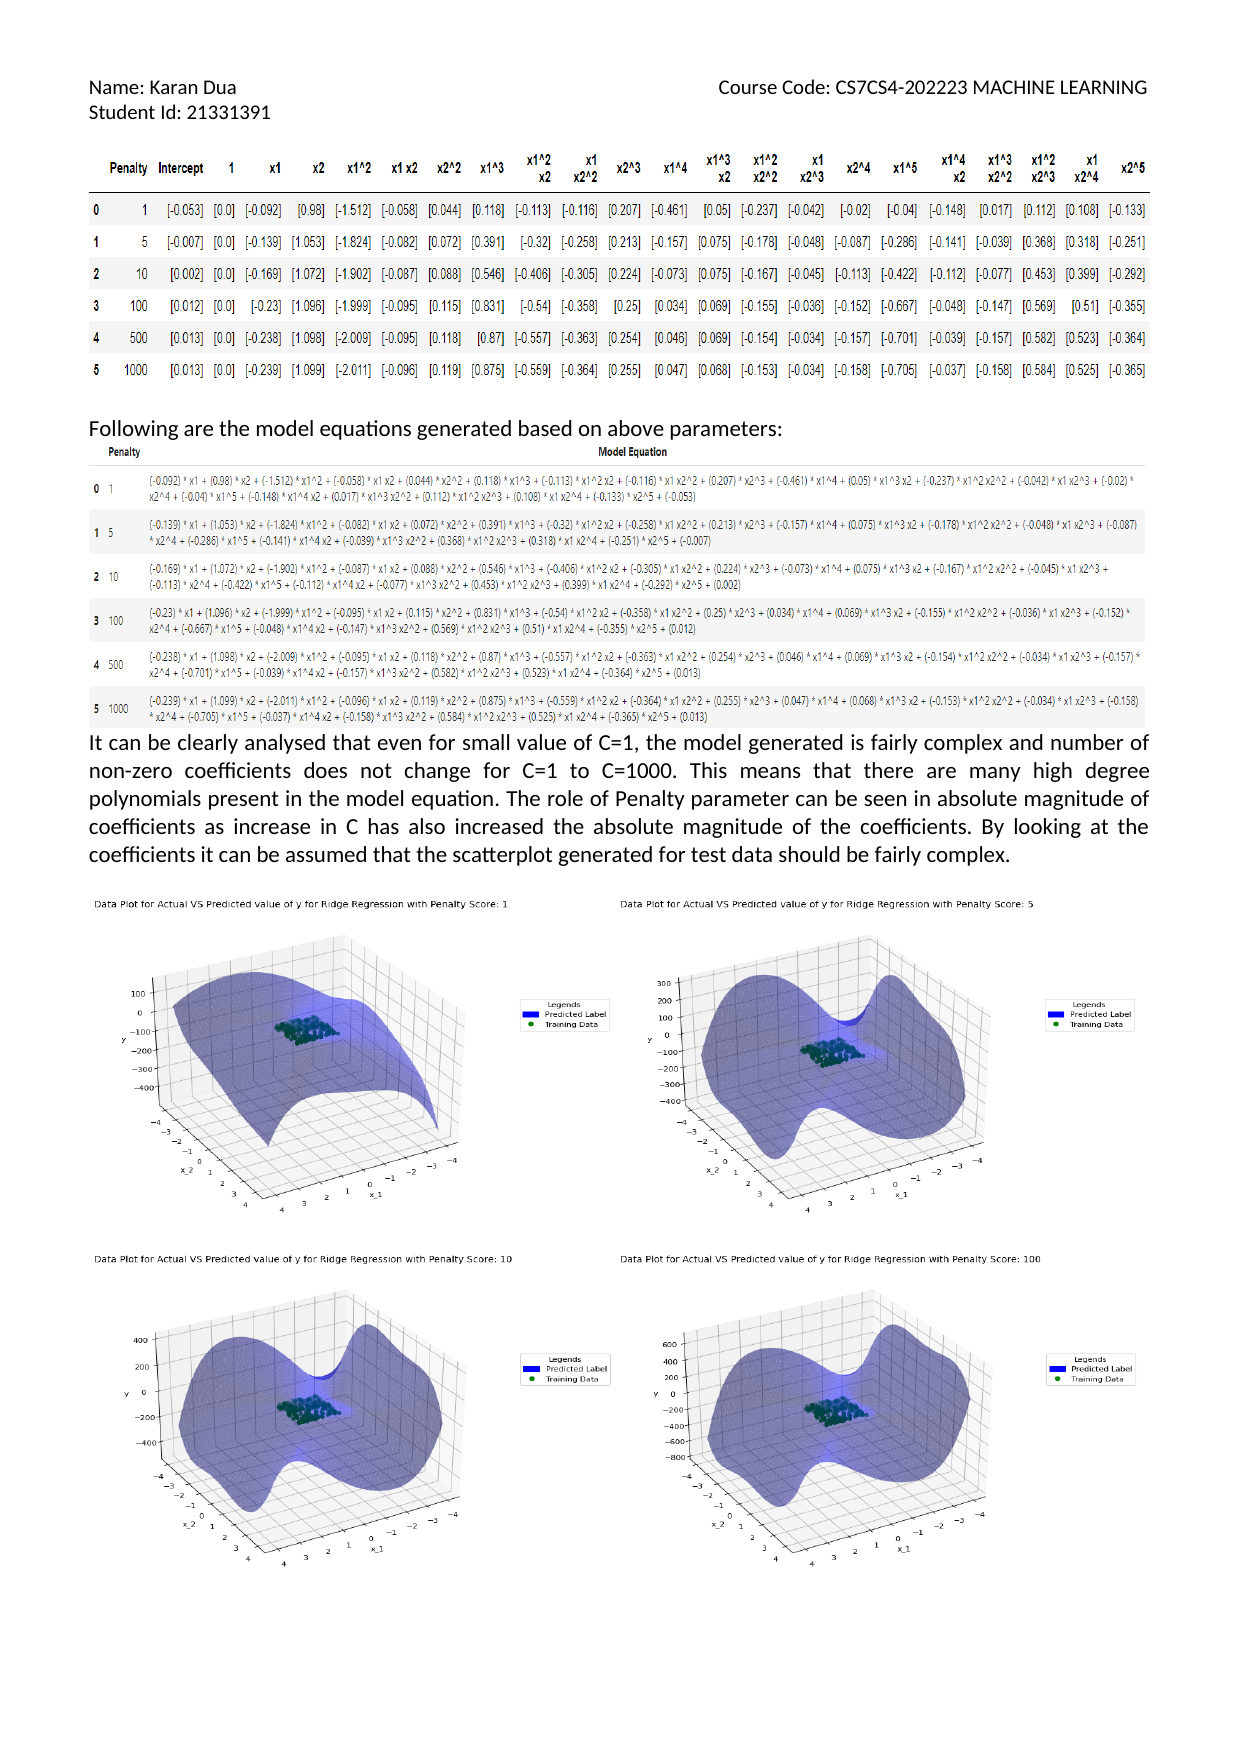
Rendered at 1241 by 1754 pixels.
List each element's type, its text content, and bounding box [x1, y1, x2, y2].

picture [88, 1250, 1140, 1577]
picture [88, 895, 1140, 1223]
text Following are the model equations generated based on above parameters: [89, 414, 1152, 442]
picture [88, 150, 1152, 386]
picture [88, 441, 1147, 728]
